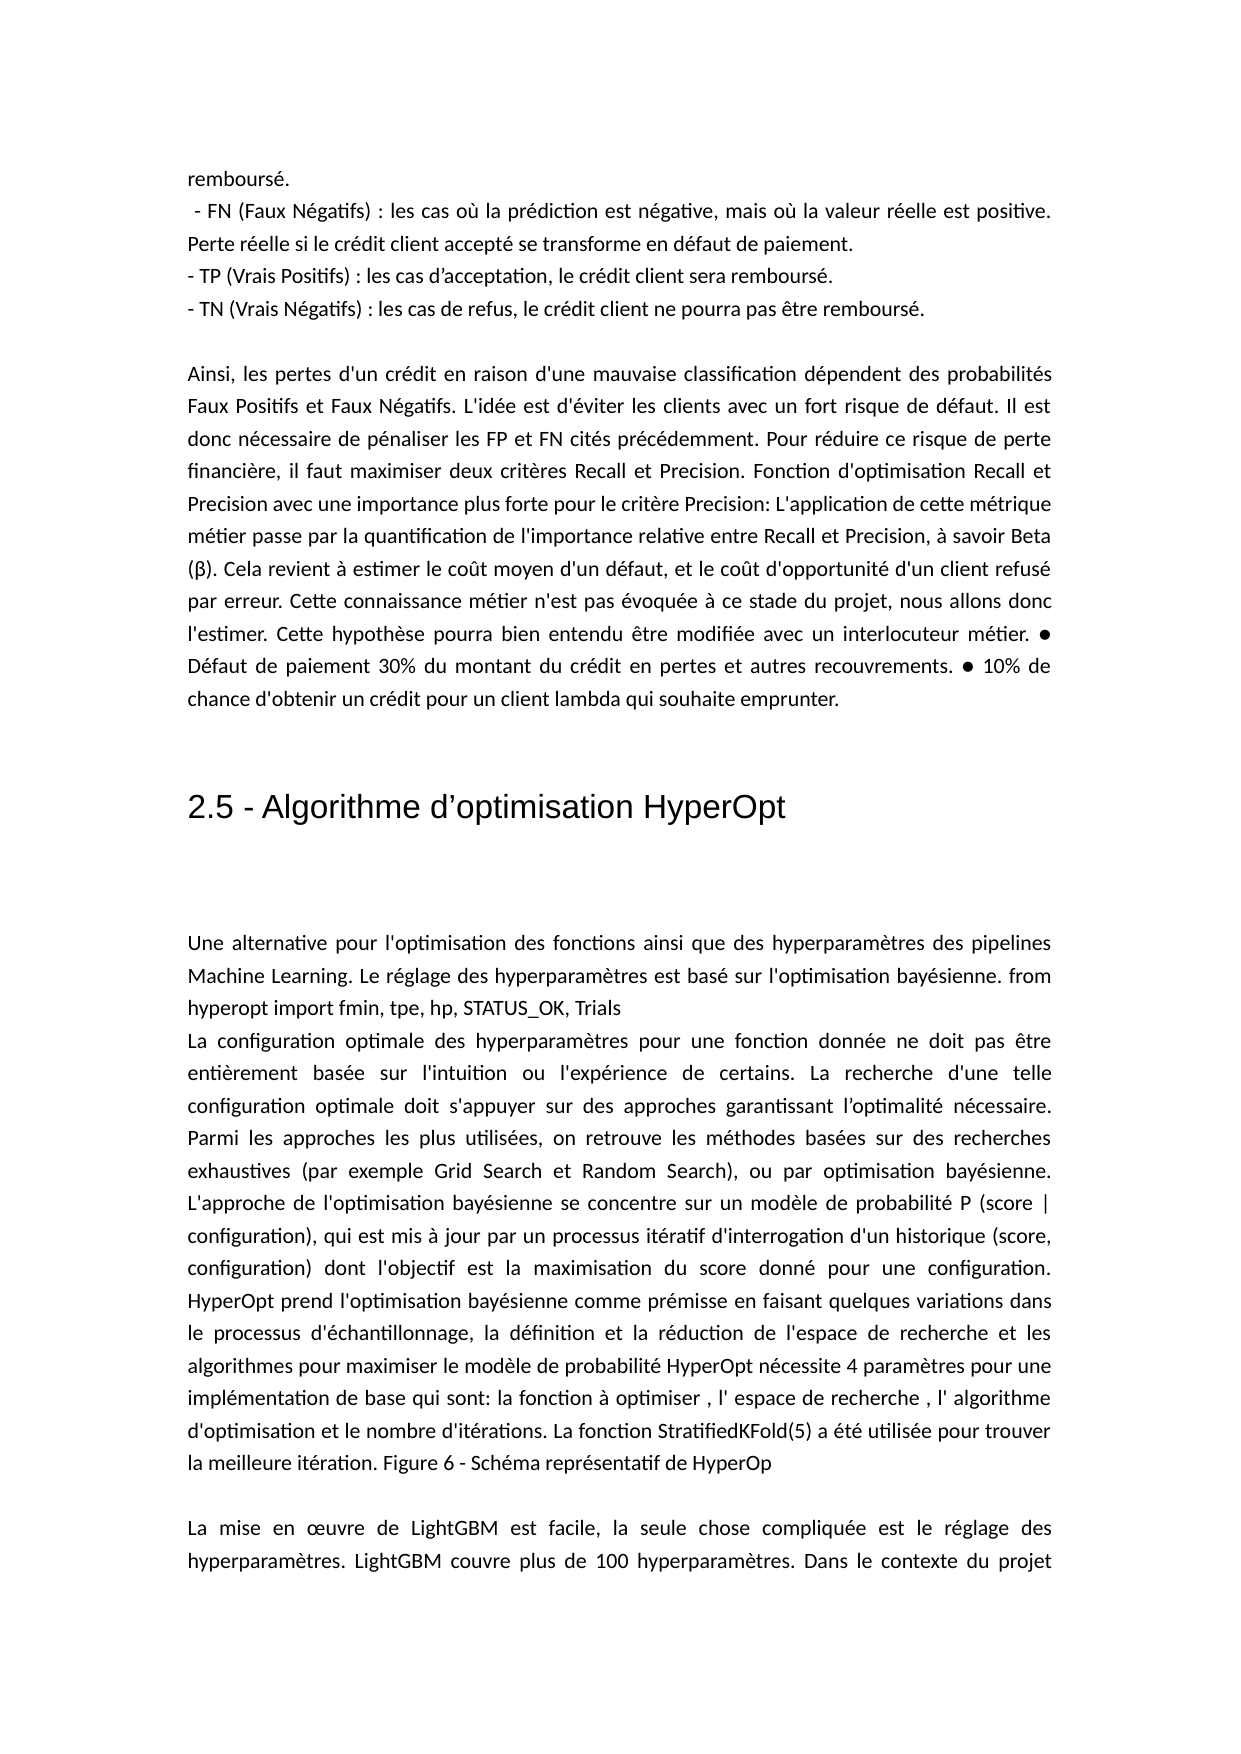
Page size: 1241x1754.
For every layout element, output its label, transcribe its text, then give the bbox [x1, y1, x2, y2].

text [187, 162, 1053, 194]
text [187, 1512, 1053, 1577]
text - FN (Faux Négatifs) : les cas où la prédiction est négative, mais où la valeur réelle est positive. Perte réelle si le crédit client accepté se transforme en défaut de paiement. [187, 194, 1053, 259]
text - TP (Vrais Positifs) : les cas d’acceptation, le crédit client sera remboursé. [187, 259, 1053, 292]
subtitle 2.5 - Algorithme d’optimisation HyperOpt [187, 774, 1053, 839]
text Une alternative pour l'optimisation des fonctions ainsi que des hyperparamètres des pipelines Machine Learning. Le réglage des hyperparamètres est basé sur l'optimisation bayésienne. from hyperopt import fmin, tpe, hp, STATUS_OK, Trials [187, 927, 1053, 1024]
text Ainsi, les pertes d'un crédit en raison d'une mauvaise classification dépendent des probabilités Faux Positifs et Faux Négatifs. L'idée est d'éviter les clients avec un fort risque de défaut. Il est donc nécessaire de pénaliser les FP et FN cités précédemment. Pour réduire ce risque de perte financière, il faut maximiser deux critères Recall et Precision. Fonction d'optimisation Recall et Precision avec une importance plus forte pour le critère Precision: L'application de cette métrique métier passe par la quantification de l'importance relative entre Recall et Precision, à savoir Beta (β). Cela revient à estimer le coût moyen d'un défaut, et le coût d'opportunité d'un client refusé par erreur. Cette connaissance métier n'est pas évoquée à ce stade du projet, nous allons donc l'estimer. Cette hypothèse pourra bien entendu être modifiée avec un interlocuteur métier. ● Défaut de paiement 30% du montant du crédit en pertes et autres recouvrements. ● 10% de chance d'obtenir un crédit pour un client lambda qui souhaite emprunter. [187, 357, 1053, 714]
text - TN (Vrais Négatifs) : les cas de refus, le crédit client ne pourra pas être remboursé. [187, 292, 1053, 324]
text La configuration optimale des hyperparamètres pour une fonction donnée ne doit pas être entièrement basée sur l'intuition ou l'expérience de certains. La recherche d'une telle configuration optimale doit s'appuyer sur des approches garantissant l’optimalité nécessaire. Parmi les approches les plus utilisées, on retrouve les méthodes basées sur des recherches exhaustives (par exemple Grid Search et Random Search), ou par optimisation bayésienne. L'approche de l'optimisation bayésienne se concentre sur un modèle de probabilité P (score | configuration), qui est mis à jour par un processus itératif d'interrogation d'un historique (score, configuration) dont l'objectif est la maximisation du score donné pour une configuration. HyperOpt prend l'optimisation bayésienne comme prémisse en faisant quelques variations dans le processus d'échantillonnage, la définition et la réduction de l'espace de recherche et les algorithmes pour maximiser le modèle de probabilité HyperOpt nécessite 4 paramètres pour une implémentation de base qui sont: la fonction à optimiser , l' espace de recherche , l' algorithme d'optimisation et le nombre d'itérations. La fonction StratifiedKFold(5) a été utilisée pour trouver la meilleure itération. Figure 6 - Schéma représentatif de HyperOp [187, 1024, 1053, 1479]
